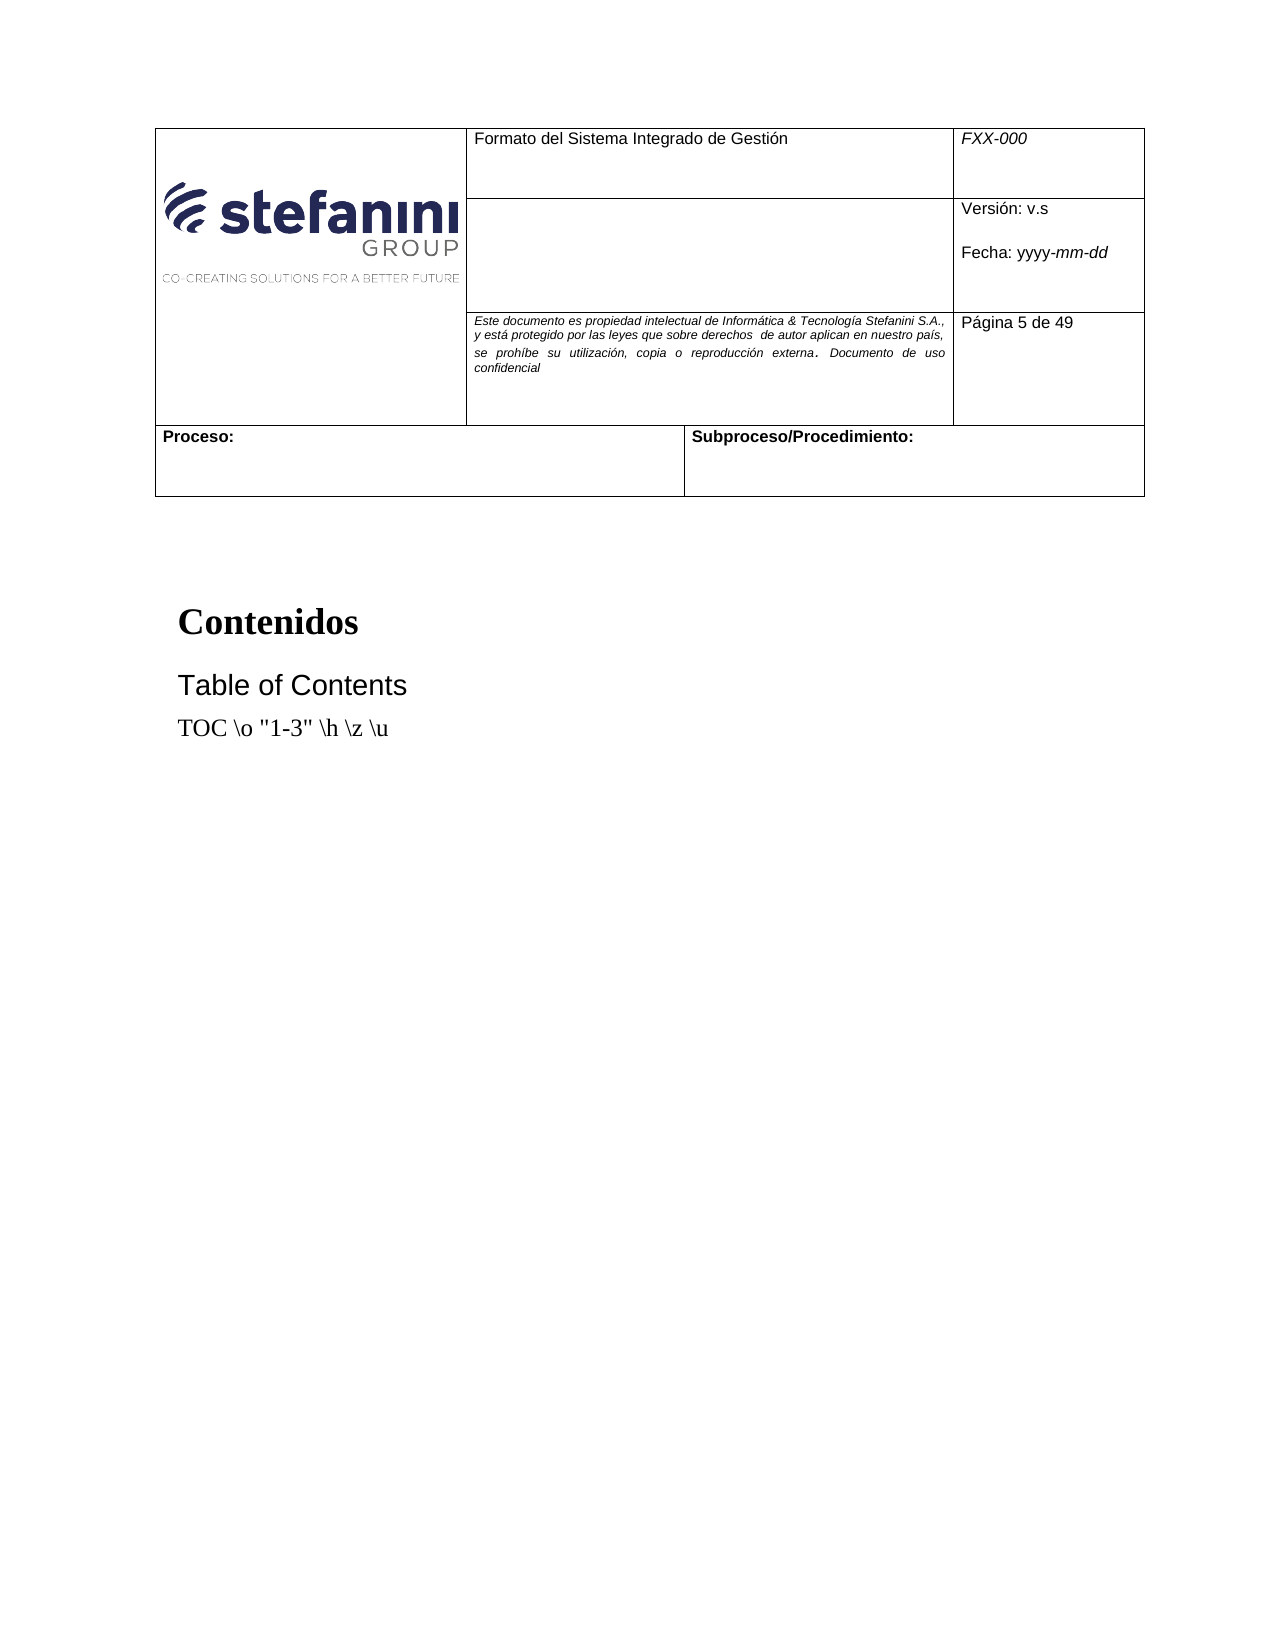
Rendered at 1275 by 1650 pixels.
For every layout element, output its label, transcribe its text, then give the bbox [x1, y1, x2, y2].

subtitle Table of Contents [177, 667, 1098, 701]
subtitle Contenidos [177, 599, 1098, 642]
picture [162, 182, 460, 286]
